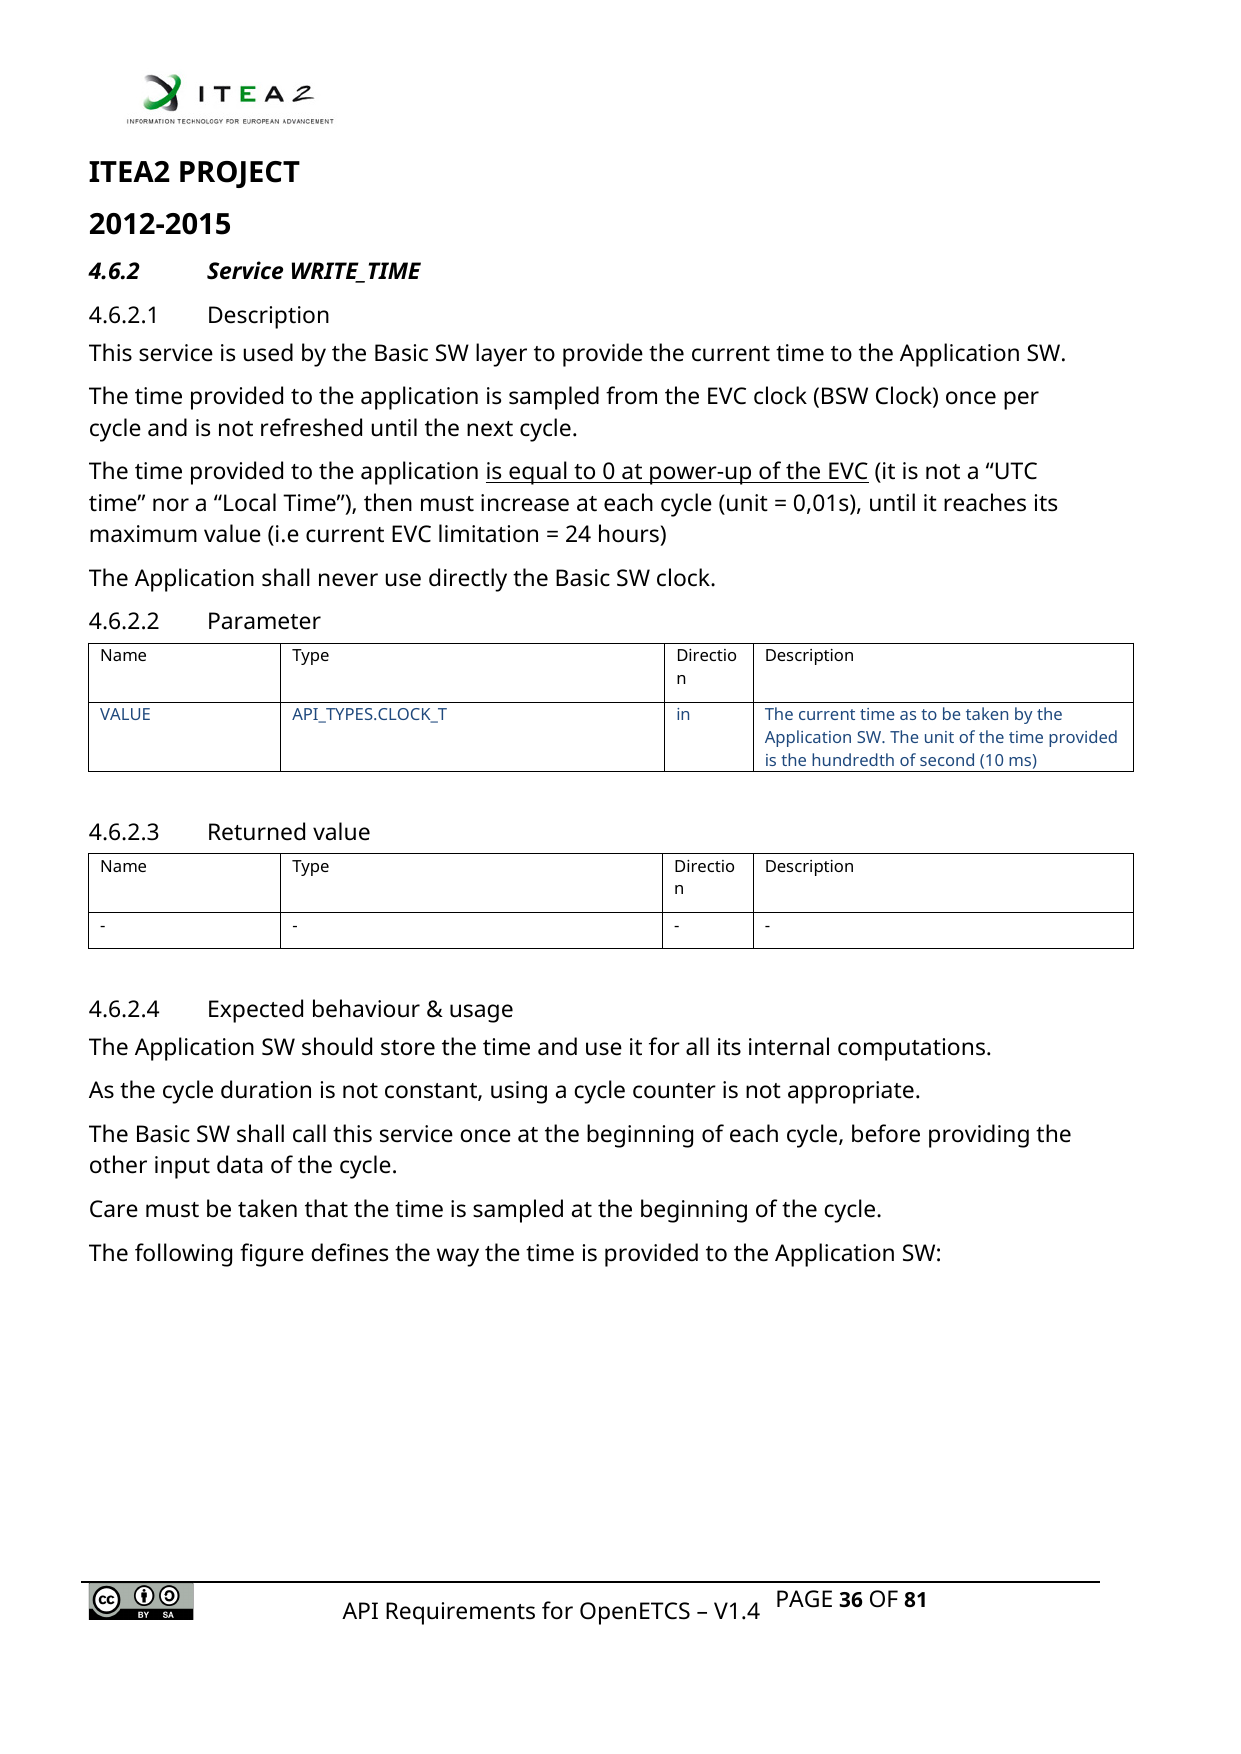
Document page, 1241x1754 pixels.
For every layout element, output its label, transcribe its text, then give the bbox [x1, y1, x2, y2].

table_header Direction [663, 854, 753, 912]
text The time provided to the application is equal to 0 at power-up of the EVC (it is not a “UTC time” nor a “Local Time”), then must increase at each cycle (unit = 0,01s), until it reaches its maximum value (i.e current EVC limitation = 24 hours) [89, 455, 1090, 549]
text The time provided to the application is sampled from the EVC clock (BSW Clock) once per cycle and is not refreshed until the next cycle. [89, 380, 1090, 443]
table_cell in [665, 703, 753, 771]
table_header Direction [665, 644, 753, 702]
text The Application SW should store the time and use it for all its internal computations. [89, 1031, 1090, 1062]
picture [88, 1582, 194, 1620]
table_cell The current time as to be taken by the Application SW. The unit of the time provided is the hundredth of second (10 ms) [754, 703, 1133, 771]
subtitle Service WRITE_TIME [89, 255, 1090, 286]
text This service is used by the Basic SW layer to provide the current time to the Application SW. [89, 336, 1090, 368]
table_header Name [89, 854, 280, 912]
table_header Description [754, 854, 1133, 912]
picture [88, 59, 372, 139]
table_cell - [89, 913, 280, 948]
table_cell API_TYPES.CLOCK_T [281, 703, 664, 771]
table_cell - [281, 913, 662, 948]
text The following figure defines the way the time is provided to the Application SW: [89, 1237, 1090, 1268]
subtitle Returned value [89, 816, 1090, 847]
text The Basic SW shall call this service once at the beginning of each cycle, before providing the other input data of the cycle. [89, 1118, 1090, 1181]
subtitle Description [89, 299, 1090, 330]
text The Application shall never use directly the Basic SW clock. [89, 561, 1090, 593]
table_header Type [281, 854, 662, 912]
table_cell VALUE [89, 703, 280, 771]
table_cell - [754, 913, 1133, 948]
table_header Type [281, 644, 664, 702]
table_cell - [663, 913, 753, 948]
text Care must be taken that the time is sampled at the beginning of the cycle. [89, 1193, 1090, 1224]
table_header Description [754, 644, 1133, 702]
subtitle Parameter [89, 605, 1090, 636]
table_header Name [89, 644, 280, 702]
text As the cycle duration is not constant, using a cycle counter is not appropriate. [89, 1074, 1090, 1106]
subtitle Expected behaviour & usage [89, 993, 1090, 1024]
